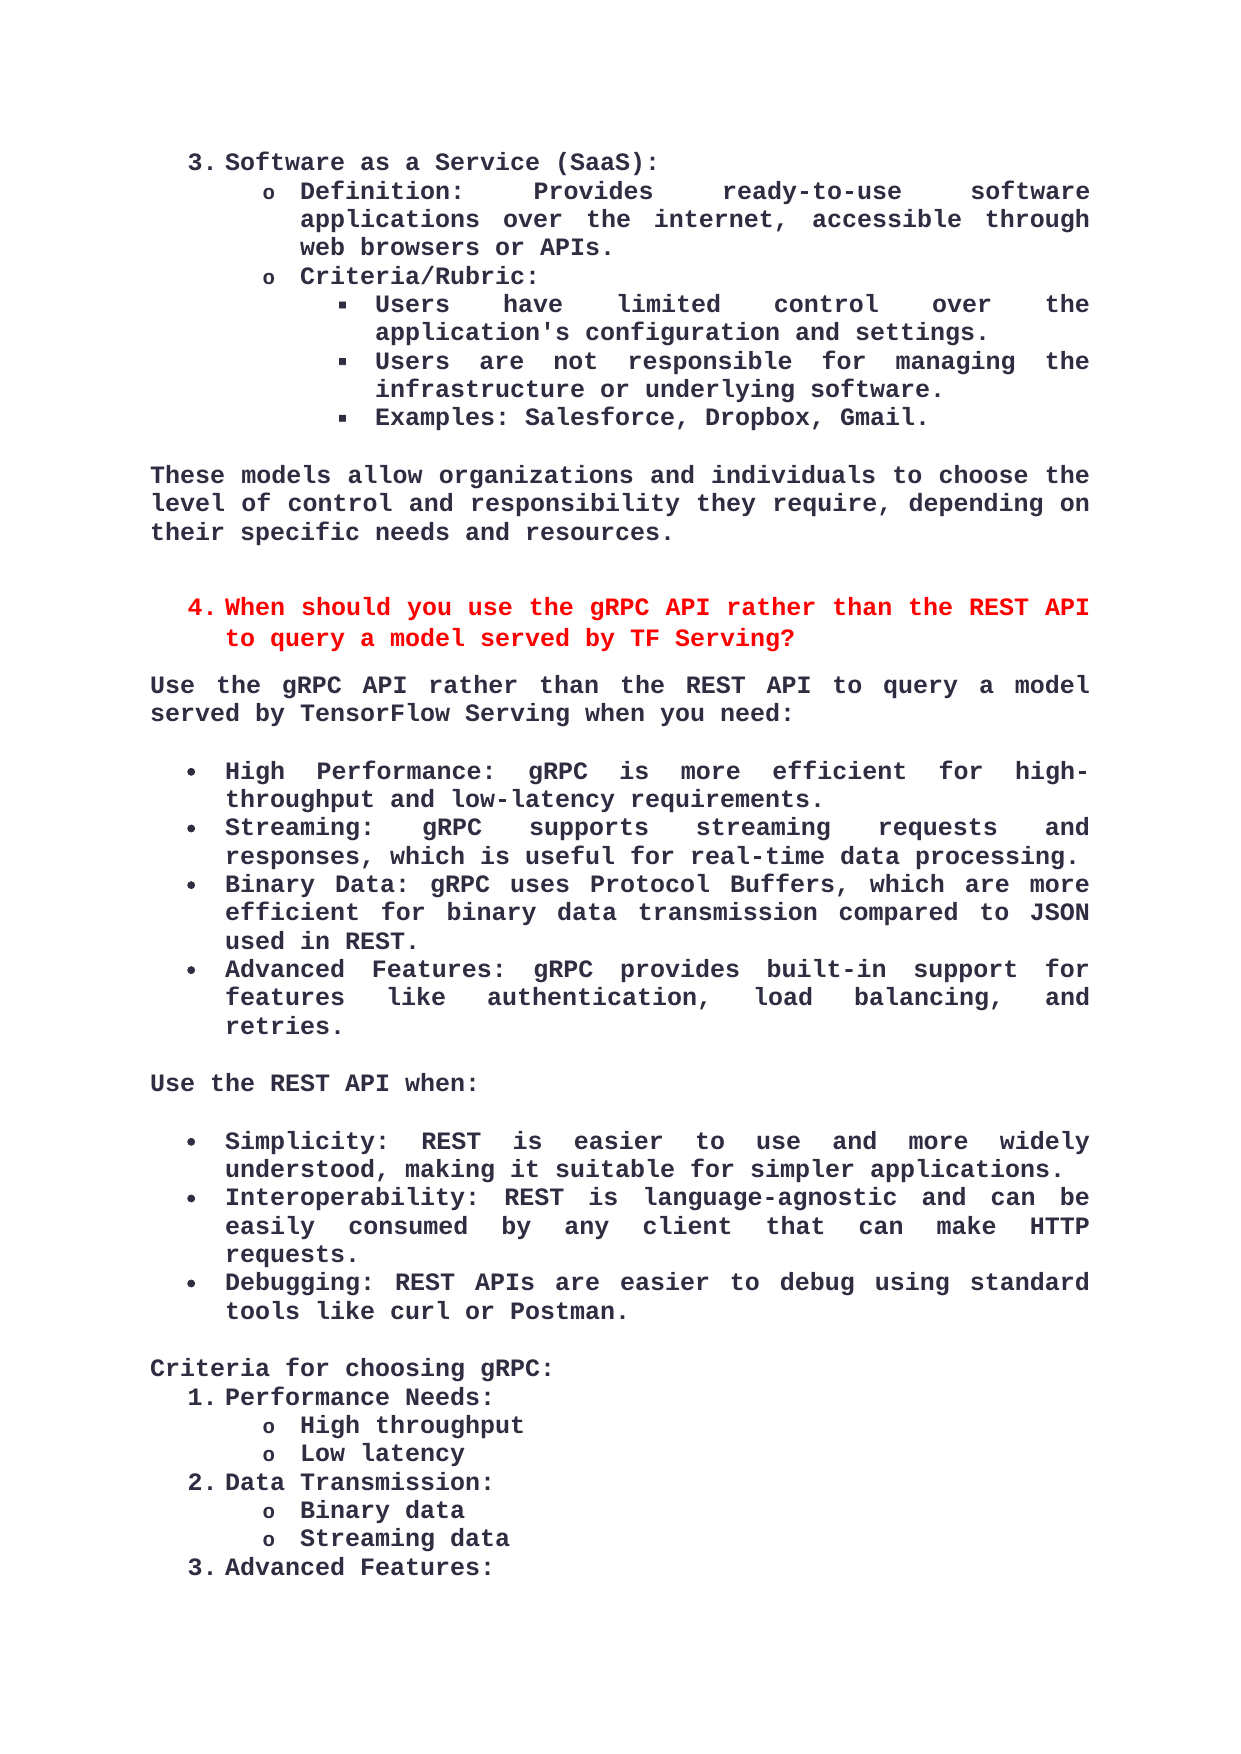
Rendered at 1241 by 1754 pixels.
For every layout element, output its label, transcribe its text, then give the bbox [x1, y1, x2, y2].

list Users are not responsible for managing the infrastructure or underlying software. [337, 348, 1090, 405]
list Performance Needs: [187, 1384, 1090, 1412]
list Definition: Provides ready-to-use software applications over the internet, accessible through web browsers or APIs. [262, 178, 1090, 263]
list Binary data [262, 1497, 1090, 1526]
list Criteria/Rubric: [262, 263, 1090, 292]
list Examples: Salesforce, Dropbox, Gmail. [337, 405, 1090, 433]
list Debugging: REST APIs are easier to debug using standard tools like curl or Postman. [187, 1270, 1090, 1327]
list Streaming: gRPC supports streaming requests and responses, which is useful for real-time data processing. [187, 815, 1090, 872]
list Software as a Service (SaaS): [187, 150, 1090, 178]
list Users have limited control over the application's configuration and settings. [337, 292, 1090, 348]
text Use the REST API when: [150, 1071, 1090, 1099]
list Interoperability: REST is language-agnostic and can be easily consumed by any client that can make HTTP requests. [187, 1185, 1090, 1270]
text Use the gRPC API rather than the REST API to query a model served by TensorFlow Serving when you need: [150, 672, 1090, 729]
list High Performance: gRPC is more efficient for high-throughput and low-latency requirements. [187, 758, 1090, 815]
list Low latency [262, 1441, 1090, 1469]
list Streaming data [262, 1526, 1090, 1554]
text Criteria for choosing gRPC: [150, 1356, 1090, 1384]
list Simplicity: REST is easier to use and more widely understood, making it suitable for simpler applications. [187, 1128, 1090, 1185]
text These models allow organizations and individuals to choose the level of control and responsibility they require, depending on their specific needs and resources. [150, 462, 1090, 547]
list High throughput [262, 1412, 1090, 1441]
list Binary Data: gRPC uses Protocol Buffers, which are more efficient for binary data transmission compared to JSON used in REST. [187, 872, 1090, 957]
list Advanced Features: gRPC provides built-in support for features like authentication, load balancing, and retries. [187, 957, 1090, 1042]
list Advanced Features: [187, 1554, 1090, 1582]
list When should you use the gRPC API rather than the REST API to query a model served by TF Serving? [187, 595, 1090, 653]
list Data Transmission: [187, 1469, 1090, 1497]
